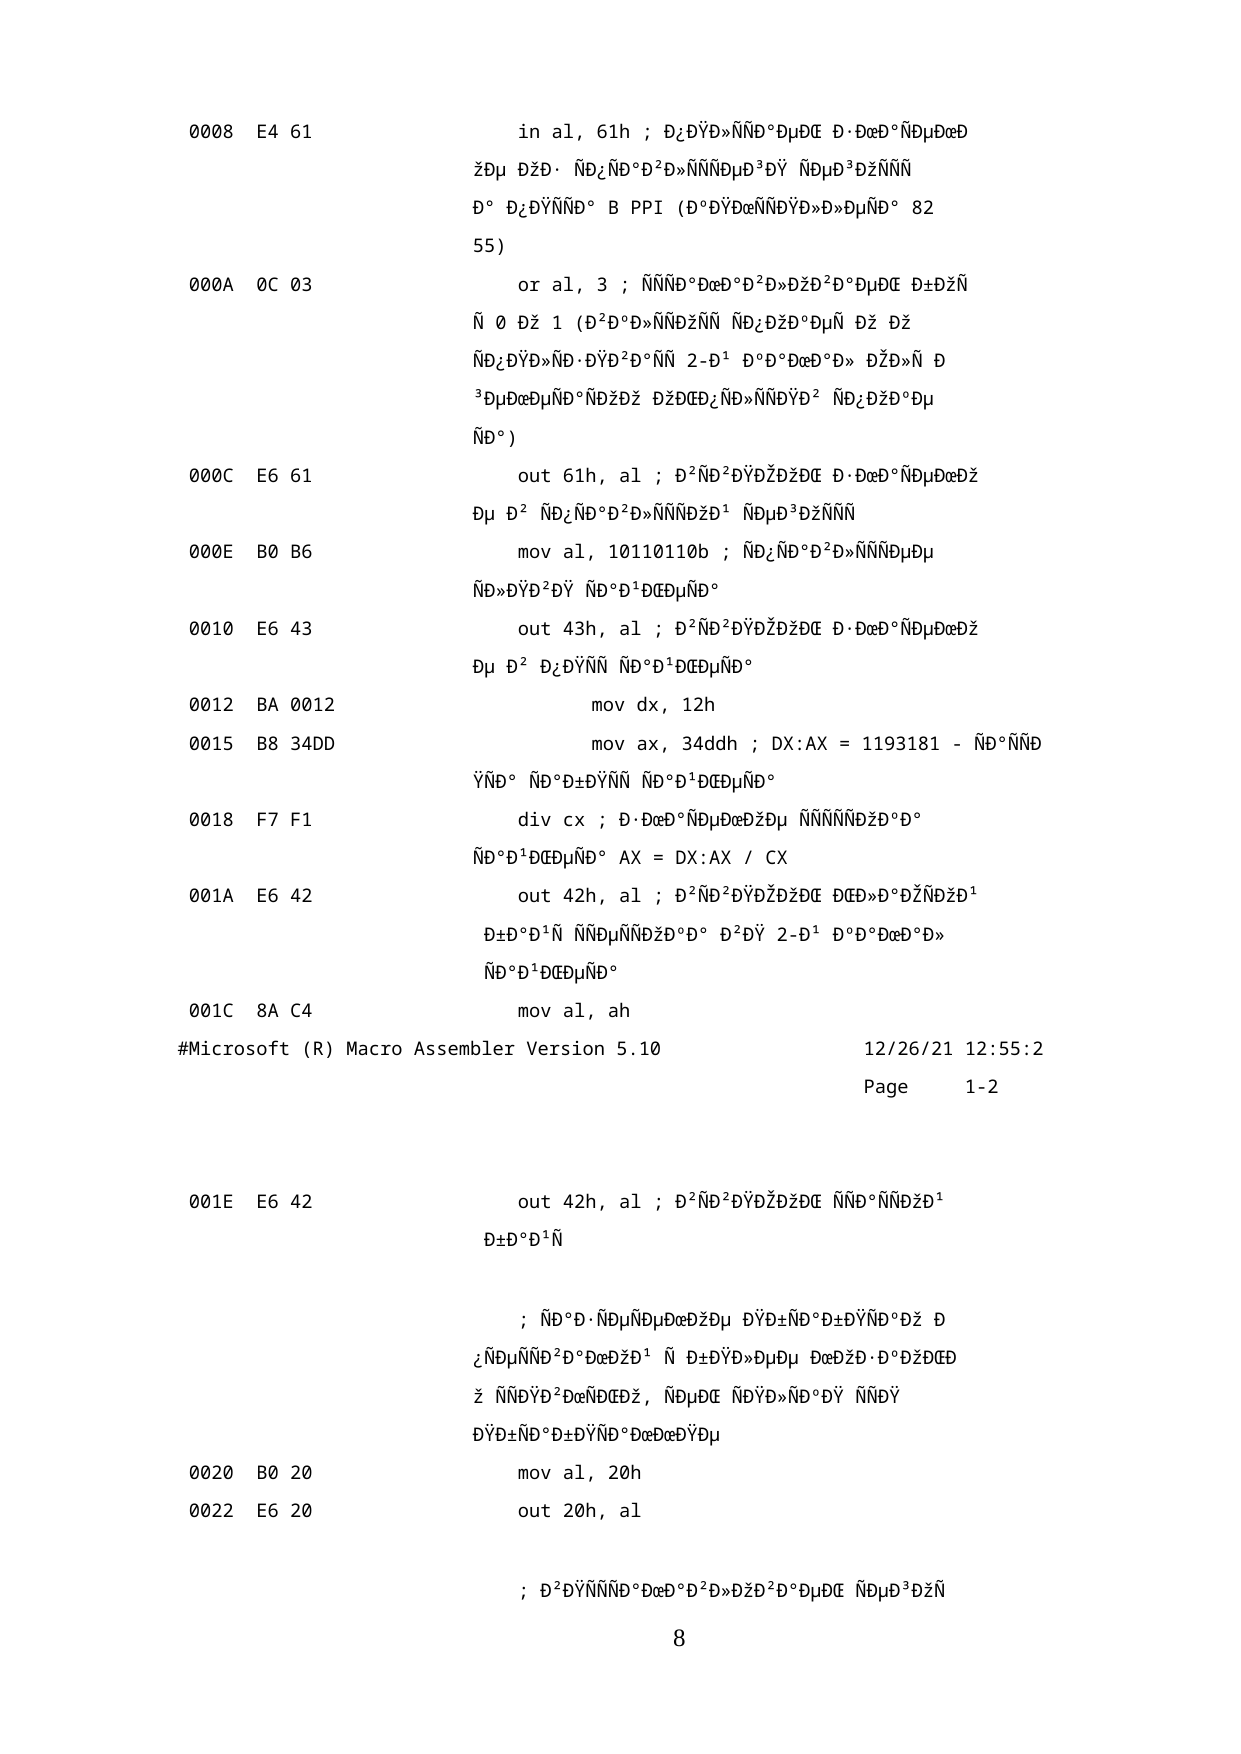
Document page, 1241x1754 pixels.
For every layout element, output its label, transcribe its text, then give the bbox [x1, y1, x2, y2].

text ÑÐ¿ÐŸÐ»ÑÐ·ÐŸÐ²Ð°ÑÑ 2-Ð¹ ÐºÐ°ÐœÐ°Ð» ÐŽÐ»Ñ Ð [177, 347, 1181, 373]
text ÑÐ°Ð¹ÐŒÐµÑÐ° [177, 959, 1181, 985]
text Ð° Ð¿ÐŸÑÑÐ° B PPI (ÐºÐŸÐœÑÑÐŸÐ»Ð»ÐµÑÐ° 82 [177, 194, 1181, 220]
text 000A 0C 03 or al, 3 ; ÑÑÑÐ°ÐœÐ°Ð²Ð»ÐžÐ²Ð°ÐµÐŒ Ð±ÐžÑ [177, 271, 1181, 297]
text 001E E6 42 out 42h, al ; Ð²ÑÐ²ÐŸÐŽÐžÐŒ ÑÑÐ°ÑÑÐžÐ¹ [177, 1188, 1181, 1214]
text 55) [177, 233, 1181, 258]
text ÐŸÐ±ÑÐ°Ð±ÐŸÑÐ°ÐœÐœÐŸÐµ [177, 1421, 1181, 1447]
text 0022 E6 20 out 20h, al [177, 1498, 1181, 1523]
text Ðµ Ð² Ð¿ÐŸÑÑ ÑÐ°Ð¹ÐŒÐµÑÐ° [177, 653, 1181, 679]
text 0010 E6 43 out 43h, al ; Ð²ÑÐ²ÐŸÐŽÐžÐŒ Ð·ÐœÐ°ÑÐµÐœÐž [177, 615, 1181, 641]
text 0015 B8 34DD mov ax, 34ddh ; DX:AX = 1193181 - ÑÐ°ÑÑÐ [177, 730, 1181, 755]
text ÑÐ»ÐŸÐ²ÐŸ ÑÐ°Ð¹ÐŒÐµÑÐ° [177, 577, 1181, 602]
text ž ÑÑÐŸÐ²ÐœÑÐŒÐž, ÑÐµÐŒ ÑÐŸÐ»ÑÐºÐŸ ÑÑÐŸ [177, 1383, 1181, 1408]
text Ñ 0 Ðž 1 (Ð²ÐºÐ»ÑÑÐžÑÑ ÑÐ¿ÐžÐºÐµÑ Ðž Ðž [177, 309, 1181, 335]
text 0018 F7 F1 div cx ; Ð·ÐœÐ°ÑÐµÐœÐžÐµ ÑÑÑÑÑÐžÐºÐ° [177, 806, 1181, 832]
text ŸÑÐ° ÑÐ°Ð±ÐŸÑÑ ÑÐ°Ð¹ÐŒÐµÑÐ° [177, 768, 1181, 793]
text 000C E6 61 out 61h, al ; Ð²ÑÐ²ÐŸÐŽÐžÐŒ Ð·ÐœÐ°ÑÐµÐœÐž [177, 462, 1181, 488]
text ³ÐµÐœÐµÑÐ°ÑÐžÐž ÐžÐŒÐ¿ÑÐ»ÑÑÐŸÐ² ÑÐ¿ÐžÐºÐµ [177, 386, 1181, 411]
text 001C 8A C4 mov al, ah [177, 997, 1181, 1023]
text #Microsoft (R) Macro Assembler Version 5.10 12/26/21 12:55:2 [177, 1036, 1181, 1061]
text ; ÑÐ°Ð·ÑÐµÑÐµÐœÐžÐµ ÐŸÐ±ÑÐ°Ð±ÐŸÑÐºÐž Ð [177, 1306, 1181, 1332]
text 0012 BA 0012 mov dx, 12h [177, 692, 1181, 717]
text 000E B0 B6 mov al, 10110110b ; ÑÐ¿ÑÐ°Ð²Ð»ÑÑÑÐµÐµ [177, 539, 1181, 564]
text 001A E6 42 out 42h, al ; Ð²ÑÐ²ÐŸÐŽÐžÐŒ ÐŒÐ»Ð°ÐŽÑÐžÐ¹ [177, 883, 1181, 908]
text ; Ð²ÐŸÑÑÑÐ°ÐœÐ°Ð²Ð»ÐžÐ²Ð°ÐµÐŒ ÑÐµÐ³ÐžÑ [177, 1577, 1181, 1603]
text ÑÐ°) [177, 424, 1181, 449]
text Ð±Ð°Ð¹Ñ [177, 1227, 1181, 1252]
text 0020 B0 20 mov al, 20h [177, 1459, 1181, 1485]
text 0008 E4 61 in al, 61h ; Ð¿ÐŸÐ»ÑÑÐ°ÐµÐŒ Ð·ÐœÐ°ÑÐµÐœÐ [177, 118, 1181, 144]
text žÐµ ÐžÐ· ÑÐ¿ÑÐ°Ð²Ð»ÑÑÑÐµÐ³ÐŸ ÑÐµÐ³ÐžÑÑÑ [177, 156, 1181, 182]
text ¿ÑÐµÑÑÐ²Ð°ÐœÐžÐ¹ Ñ Ð±ÐŸÐ»ÐµÐµ ÐœÐžÐ·ÐºÐžÐŒÐ [177, 1345, 1181, 1370]
text Ð±Ð°Ð¹Ñ ÑÑÐµÑÑÐžÐºÐ° Ð²ÐŸ 2-Ð¹ ÐºÐ°ÐœÐ°Ð» [177, 921, 1181, 946]
text ÑÐ°Ð¹ÐŒÐµÑÐ° AX = DX:AX / CX [177, 844, 1181, 870]
text Page 1-2 [177, 1074, 1181, 1099]
text Ðµ Ð² ÑÐ¿ÑÐ°Ð²Ð»ÑÑÑÐžÐ¹ ÑÐµÐ³ÐžÑÑÑ [177, 500, 1181, 526]
